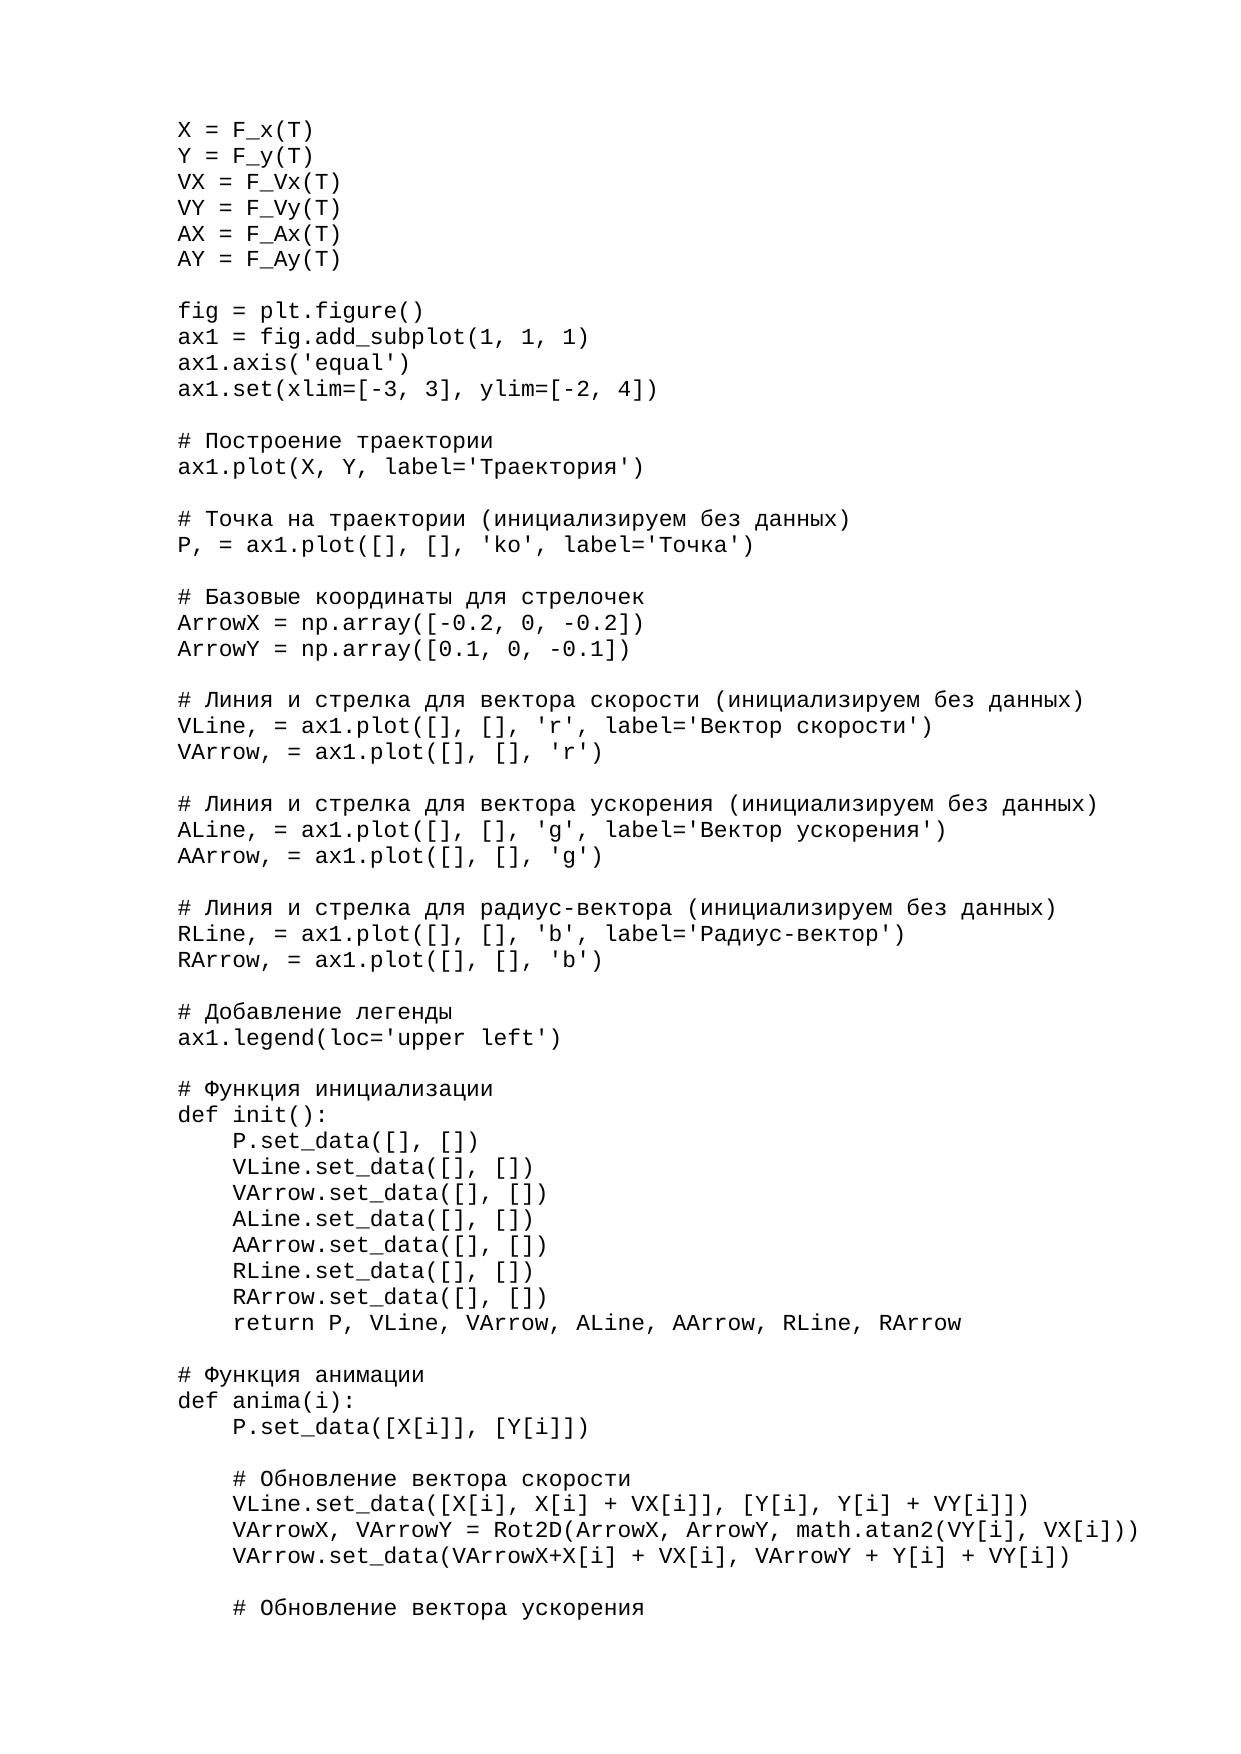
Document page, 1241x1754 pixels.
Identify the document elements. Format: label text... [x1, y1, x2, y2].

text Y = F_y(T) [177, 144, 1152, 170]
text X = F_x(T) [177, 118, 1152, 144]
text ALine, = ax1.plot([], [], 'g', label='Вектор ускорения') [177, 818, 1152, 844]
text VArrow.set_data(VArrowX+X[i] + VX[i], VArrowY + Y[i] + VY[i]) [177, 1545, 1152, 1571]
text # Функция инициализации [177, 1078, 1152, 1104]
text # Функция анимации [177, 1363, 1152, 1389]
text return P, VLine, VArrow, ALine, AArrow, RLine, RArrow [177, 1311, 1152, 1337]
text VArrow, = ax1.plot([], [], 'r') [177, 741, 1152, 767]
text ax1 = fig.add_subplot(1, 1, 1) [177, 326, 1152, 352]
text # Обновление вектора ускорения [177, 1597, 1152, 1622]
text VY = F_Vy(T) [177, 196, 1152, 222]
text # Линия и стрелка для вектора ускорения (инициализируем без данных) [177, 792, 1152, 818]
text # Линия и стрелка для радиус-вектора (инициализируем без данных) [177, 896, 1152, 922]
text P.set_data([], []) [177, 1130, 1152, 1156]
text ax1.legend(loc='upper left') [177, 1026, 1152, 1052]
text def init(): [177, 1104, 1152, 1130]
text # Обновление вектора скорости [177, 1467, 1152, 1493]
text VLine.set_data([X[i], X[i] + VX[i]], [Y[i], Y[i] + VY[i]]) [177, 1493, 1152, 1519]
text AArrow.set_data([], []) [177, 1233, 1152, 1259]
text VArrowX, VArrowY = Rot2D(ArrowX, ArrowY, math.atan2(VY[i], VX[i])) [177, 1519, 1152, 1545]
text AX = F_Ax(T) [177, 222, 1152, 248]
text RArrow, = ax1.plot([], [], 'b') [177, 948, 1152, 974]
text P, = ax1.plot([], [], 'ko', label='Точка') [177, 533, 1152, 559]
text def anima(i): [177, 1389, 1152, 1415]
text AY = F_Ay(T) [177, 248, 1152, 274]
text ax1.axis('equal') [177, 352, 1152, 377]
text ax1.set(xlim=[-3, 3], ylim=[-2, 4]) [177, 377, 1152, 403]
text ax1.plot(X, Y, label='Траектория') [177, 455, 1152, 481]
text # Базовые координаты для стрелочек [177, 585, 1152, 611]
text # Добавление легенды [177, 1000, 1152, 1026]
text VArrow.set_data([], []) [177, 1182, 1152, 1207]
text VX = F_Vx(T) [177, 170, 1152, 196]
text P.set_data([X[i]], [Y[i]]) [177, 1415, 1152, 1441]
text RLine.set_data([], []) [177, 1259, 1152, 1285]
text # Построение траектории [177, 429, 1152, 455]
text VLine.set_data([], []) [177, 1156, 1152, 1182]
text RArrow.set_data([], []) [177, 1285, 1152, 1311]
text # Точка на траектории (инициализируем без данных) [177, 507, 1152, 533]
text ArrowY = np.array([0.1, 0, -0.1]) [177, 637, 1152, 663]
text RLine, = ax1.plot([], [], 'b', label='Радиус-вектор') [177, 922, 1152, 948]
text fig = plt.figure() [177, 300, 1152, 326]
text ALine.set_data([], []) [177, 1207, 1152, 1233]
text ArrowX = np.array([-0.2, 0, -0.2]) [177, 611, 1152, 637]
text VLine, = ax1.plot([], [], 'r', label='Вектор скорости') [177, 715, 1152, 741]
text # Линия и стрелка для вектора скорости (инициализируем без данных) [177, 689, 1152, 715]
text AArrow, = ax1.plot([], [], 'g') [177, 844, 1152, 870]
